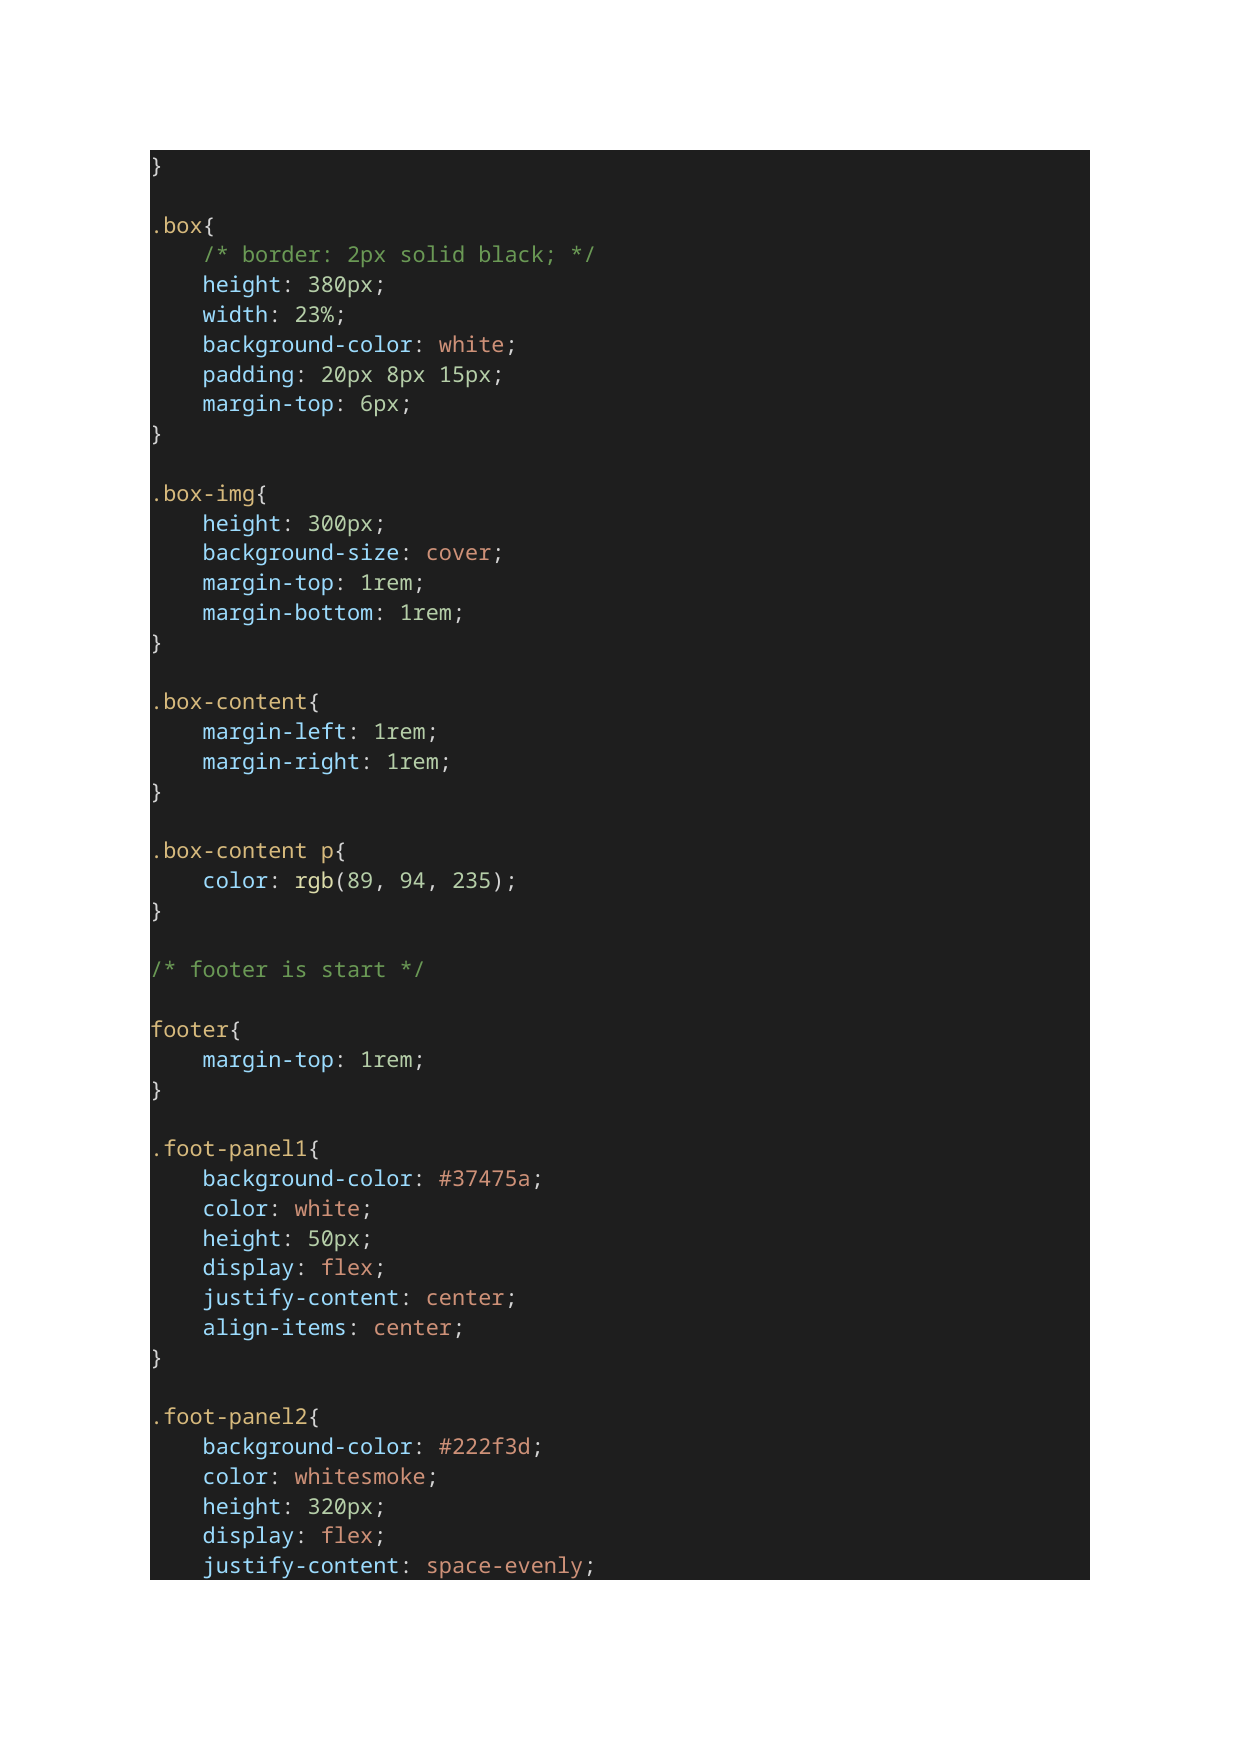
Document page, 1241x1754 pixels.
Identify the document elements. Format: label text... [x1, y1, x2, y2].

text background-color: #37475a; [150, 1163, 1090, 1193]
text margin-right: 1rem; [150, 746, 1090, 776]
text } [150, 150, 1090, 180]
text margin-left: 1rem; [150, 716, 1090, 746]
text /* footer is start */ [150, 954, 1090, 984]
text .box-img{ [150, 478, 1090, 507]
text padding: 20px 8px 15px; [150, 358, 1090, 388]
text background-size: cover; [150, 537, 1090, 567]
text background-color: white; [150, 329, 1090, 358]
text margin-top: 1rem; [150, 1044, 1090, 1073]
text color: whitesmoke; [150, 1461, 1090, 1491]
text margin-top: 6px; [150, 388, 1090, 418]
text display: flex; [150, 1520, 1090, 1550]
text margin-top: 1rem; [150, 567, 1090, 597]
text justify-content: center; [150, 1282, 1090, 1312]
text .box{ [150, 209, 1090, 239]
text justify-content: space-evenly; [150, 1550, 1090, 1580]
text } [150, 1073, 1090, 1103]
text } [150, 418, 1090, 448]
text margin-bottom: 1rem; [150, 597, 1090, 627]
text .box-content p{ [150, 835, 1090, 865]
text } [150, 895, 1090, 924]
text } [150, 1342, 1090, 1371]
text /* border: 2px solid black; */ [150, 239, 1090, 269]
text color: rgb(89, 94, 235); [150, 865, 1090, 895]
text .foot-panel2{ [150, 1401, 1090, 1431]
text footer{ [150, 1014, 1090, 1044]
text width: 23%; [150, 299, 1090, 329]
text height: 380px; [150, 269, 1090, 299]
text .box-content{ [150, 686, 1090, 716]
text } [150, 627, 1090, 656]
text align-items: center; [150, 1312, 1090, 1342]
text background-color: #222f3d; [150, 1431, 1090, 1461]
text } [150, 776, 1090, 805]
text height: 320px; [150, 1491, 1090, 1520]
text height: 50px; [150, 1222, 1090, 1252]
text color: white; [150, 1193, 1090, 1222]
text display: flex; [150, 1252, 1090, 1282]
text height: 300px; [150, 507, 1090, 537]
text .foot-panel1{ [150, 1133, 1090, 1163]
